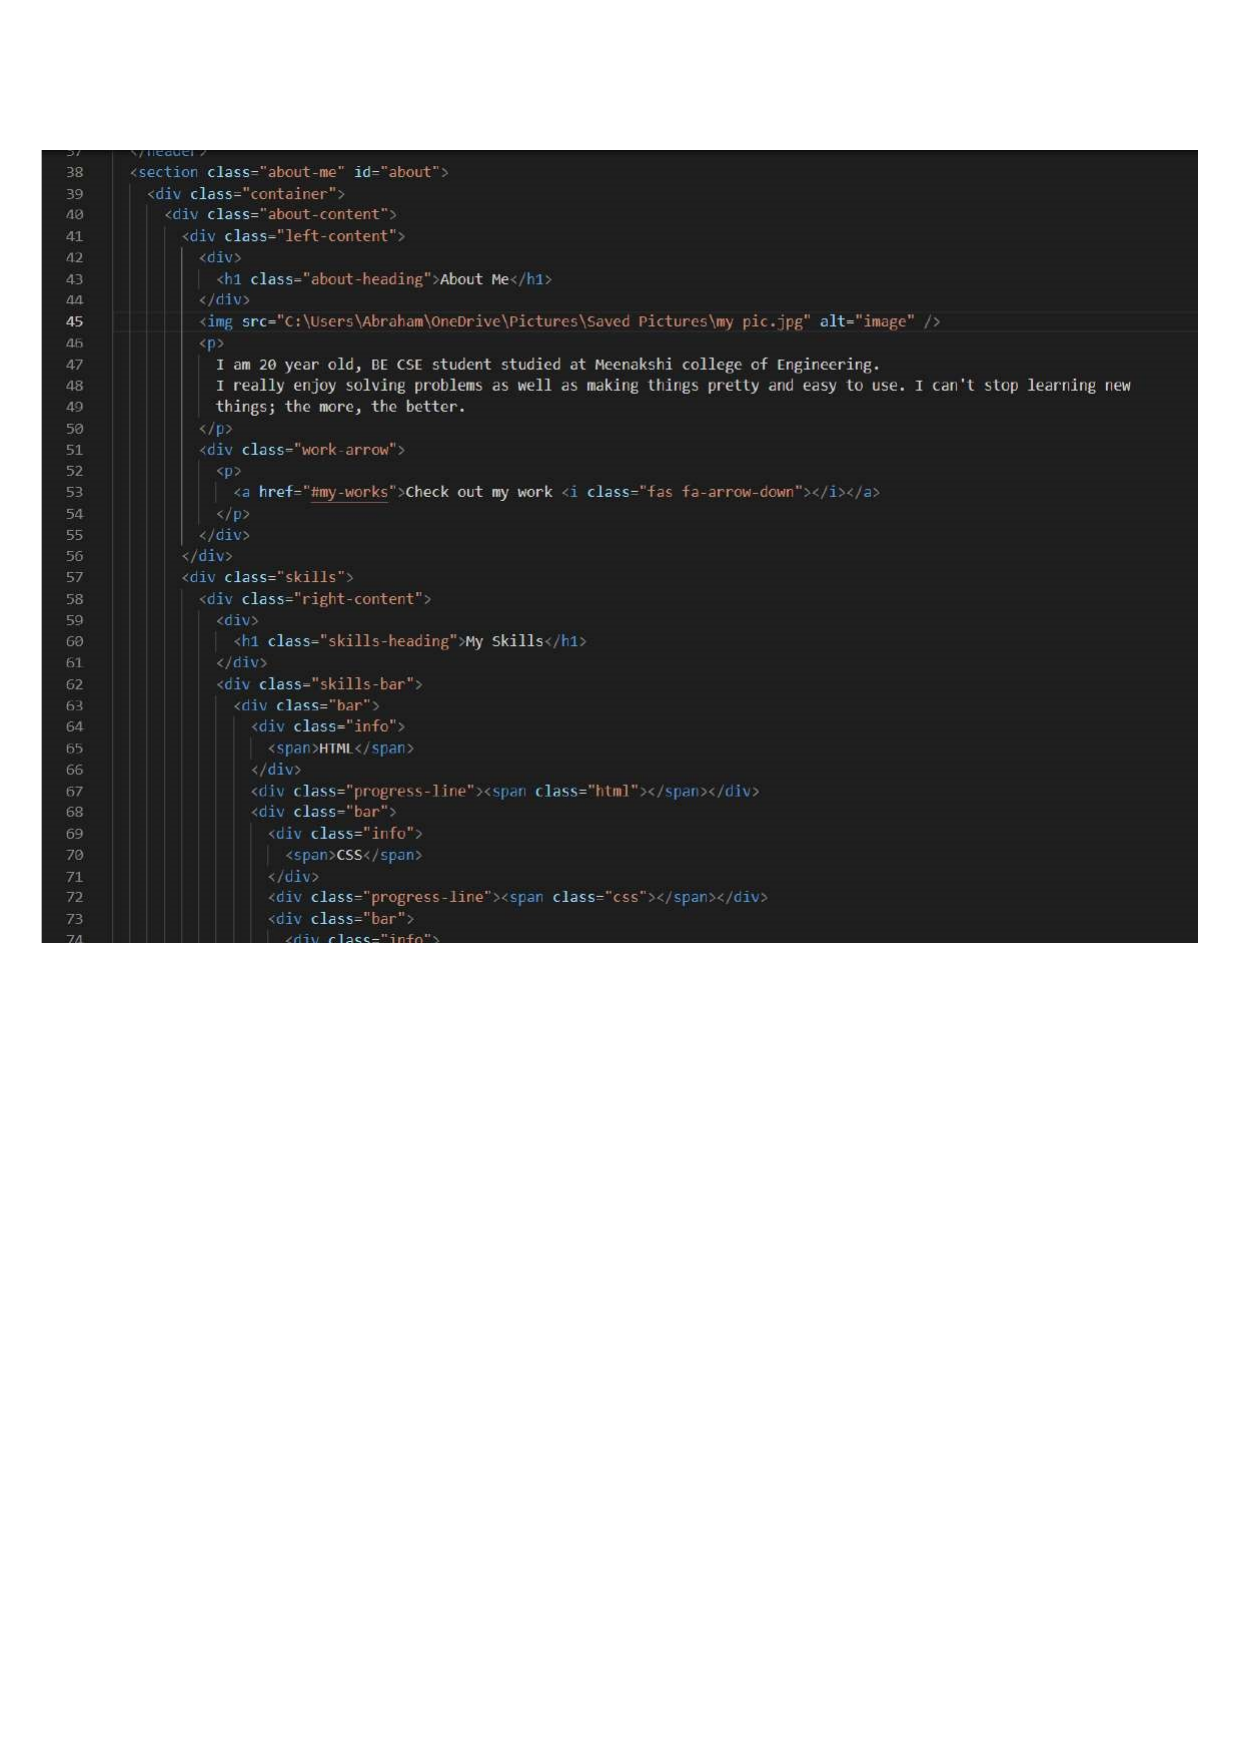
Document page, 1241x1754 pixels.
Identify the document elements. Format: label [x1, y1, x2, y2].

picture [41, 150, 1198, 943]
